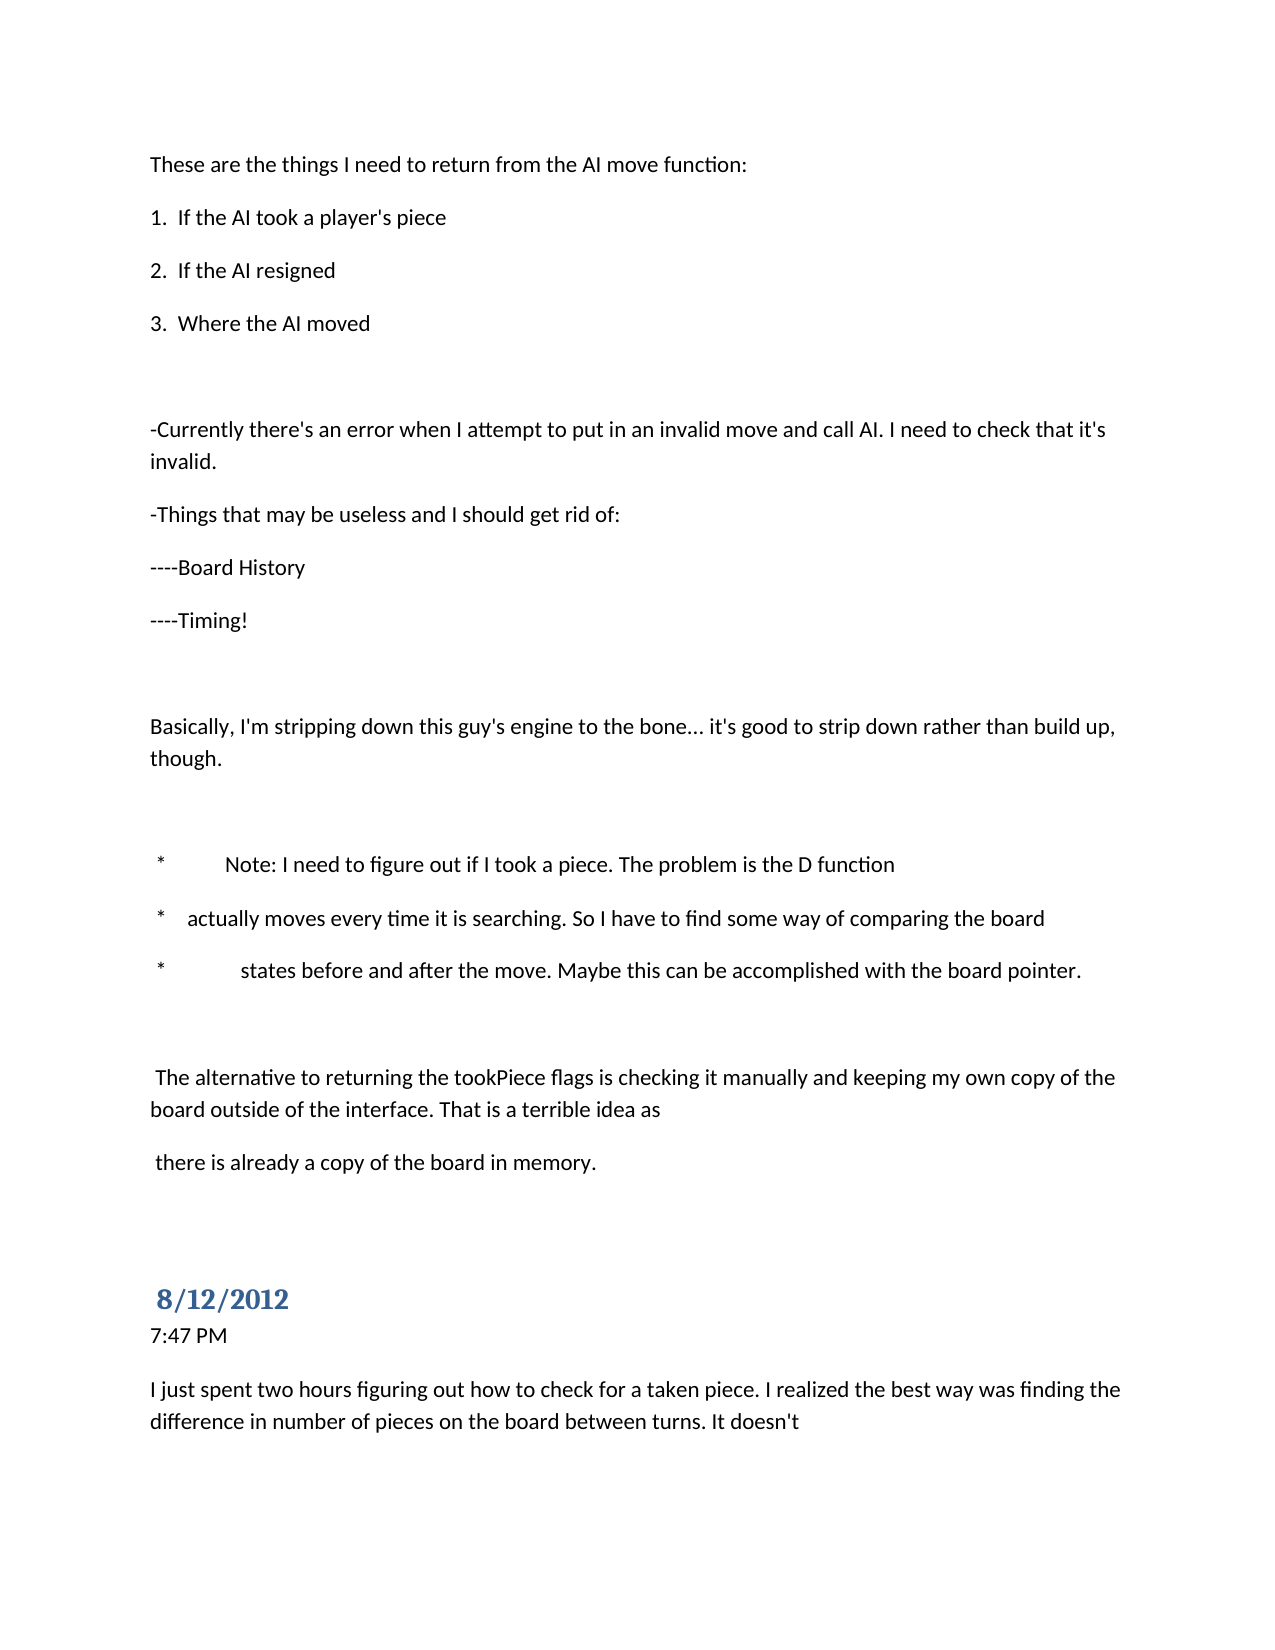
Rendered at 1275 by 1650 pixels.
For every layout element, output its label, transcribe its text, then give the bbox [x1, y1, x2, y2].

text -Currently there's an error when I attempt to put in an invalid move and call AI. I need to check that it's invalid. [150, 415, 1125, 475]
text there is already a copy of the board in memory. [150, 1148, 1125, 1176]
text * Note: I need to figure out if I took a piece. The problem is the D function [150, 851, 1125, 879]
text 1. If the AI took a player's piece [150, 203, 1125, 231]
subtitle 8/12/2012 [150, 1283, 1125, 1317]
text * actually moves every time it is searching. So I have to find some way of comparing the board [150, 904, 1125, 932]
text * states before and after the move. Maybe this can be accomplished with the board pointer. [150, 957, 1125, 985]
text I just spent two hours figuring out how to check for a taken piece. I realized the best way was finding the difference in number of pieces on the board between turns. It doesn't [150, 1375, 1125, 1435]
text These are the things I need to return from the AI move function: [150, 150, 1125, 178]
text 2. If the AI resigned [150, 256, 1125, 284]
text 3. Where the AI moved [150, 309, 1125, 337]
text ----Timing! [150, 606, 1125, 634]
text 7:47 PM [150, 1322, 1125, 1350]
text Basically, I'm stripping down this guy's engine to the bone... it's good to strip down rather than build up, though. [150, 712, 1125, 773]
text ----Board History [150, 553, 1125, 581]
text The alternative to returning the tookPiece flags is checking it manually and keeping my own copy of the board outside of the interface. That is a terrible idea as [150, 1063, 1125, 1123]
text -Things that may be useless and I should get rid of: [150, 500, 1125, 528]
